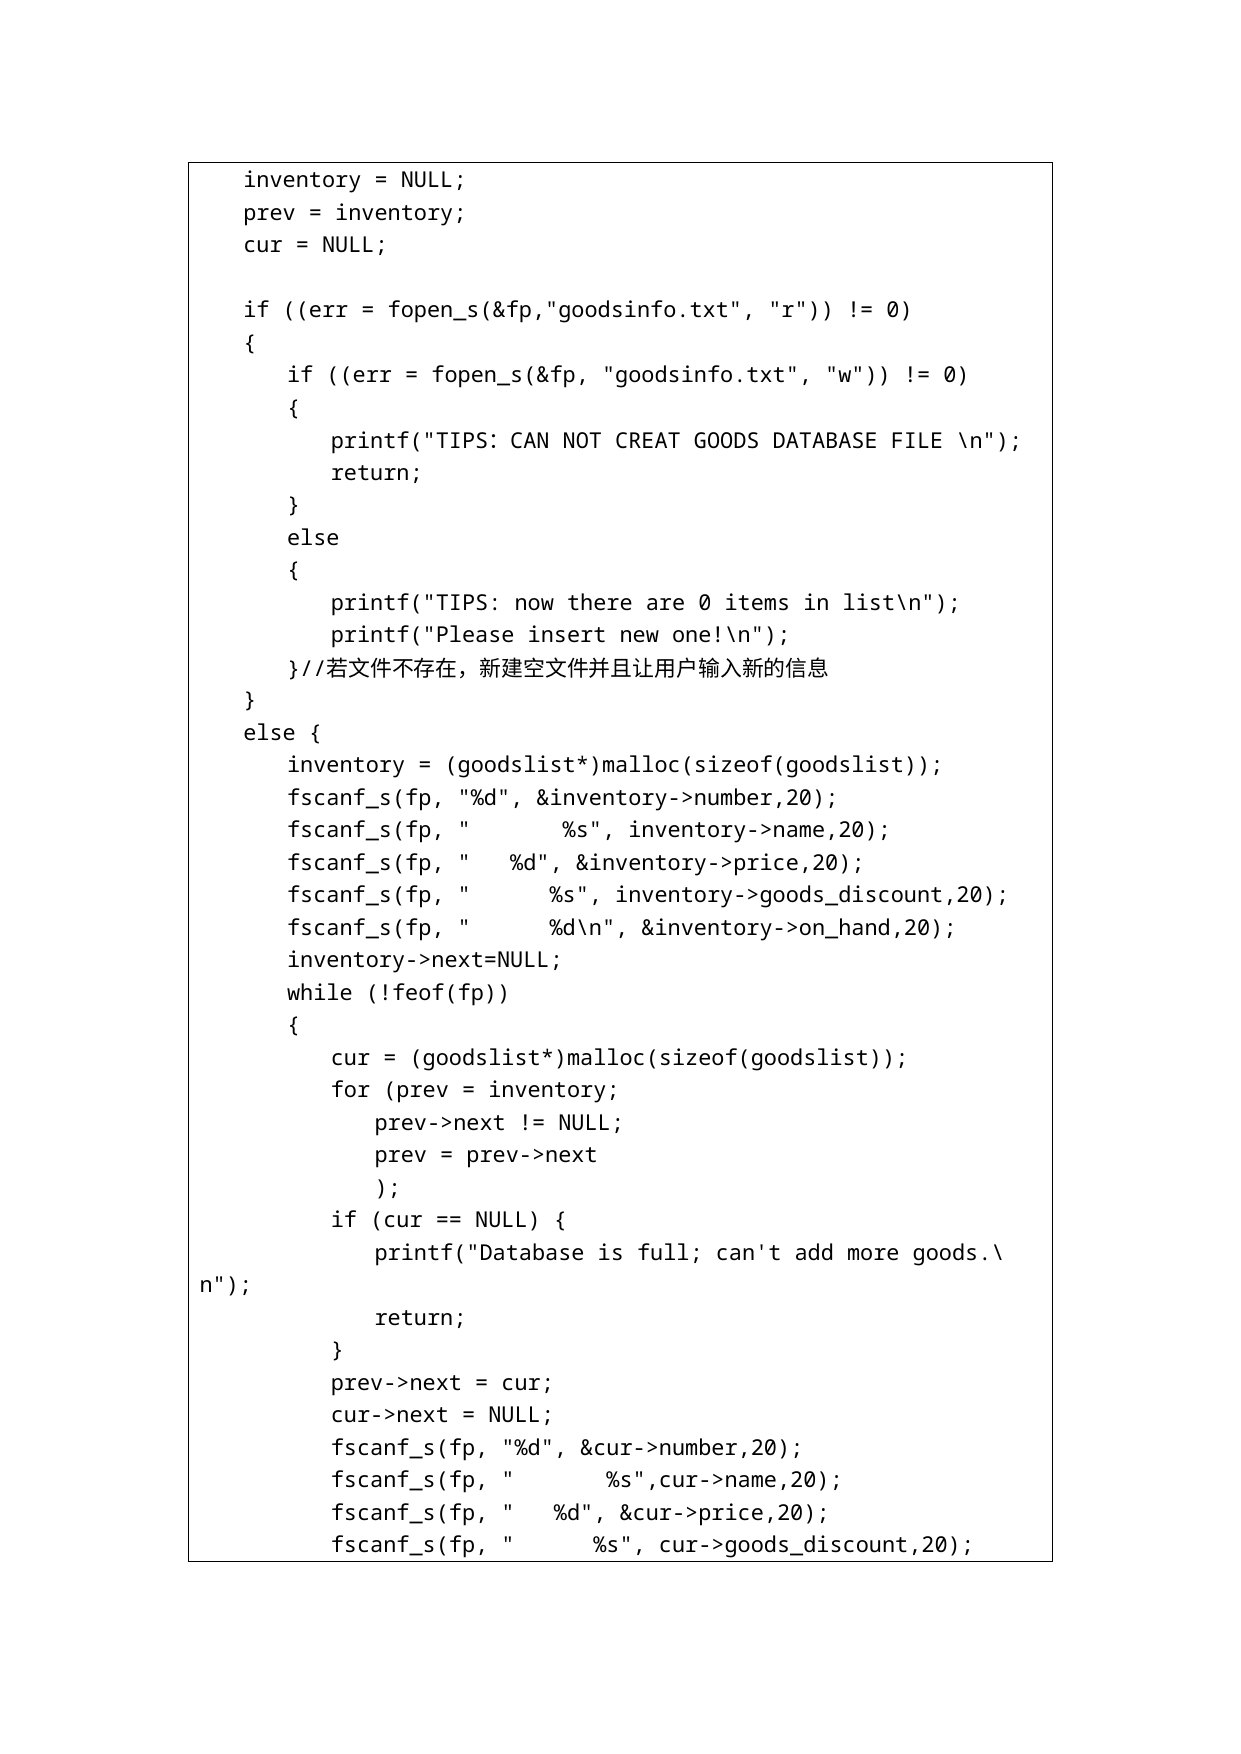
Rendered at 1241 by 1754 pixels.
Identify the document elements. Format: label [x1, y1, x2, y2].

table_header [189, 163, 1052, 1561]
